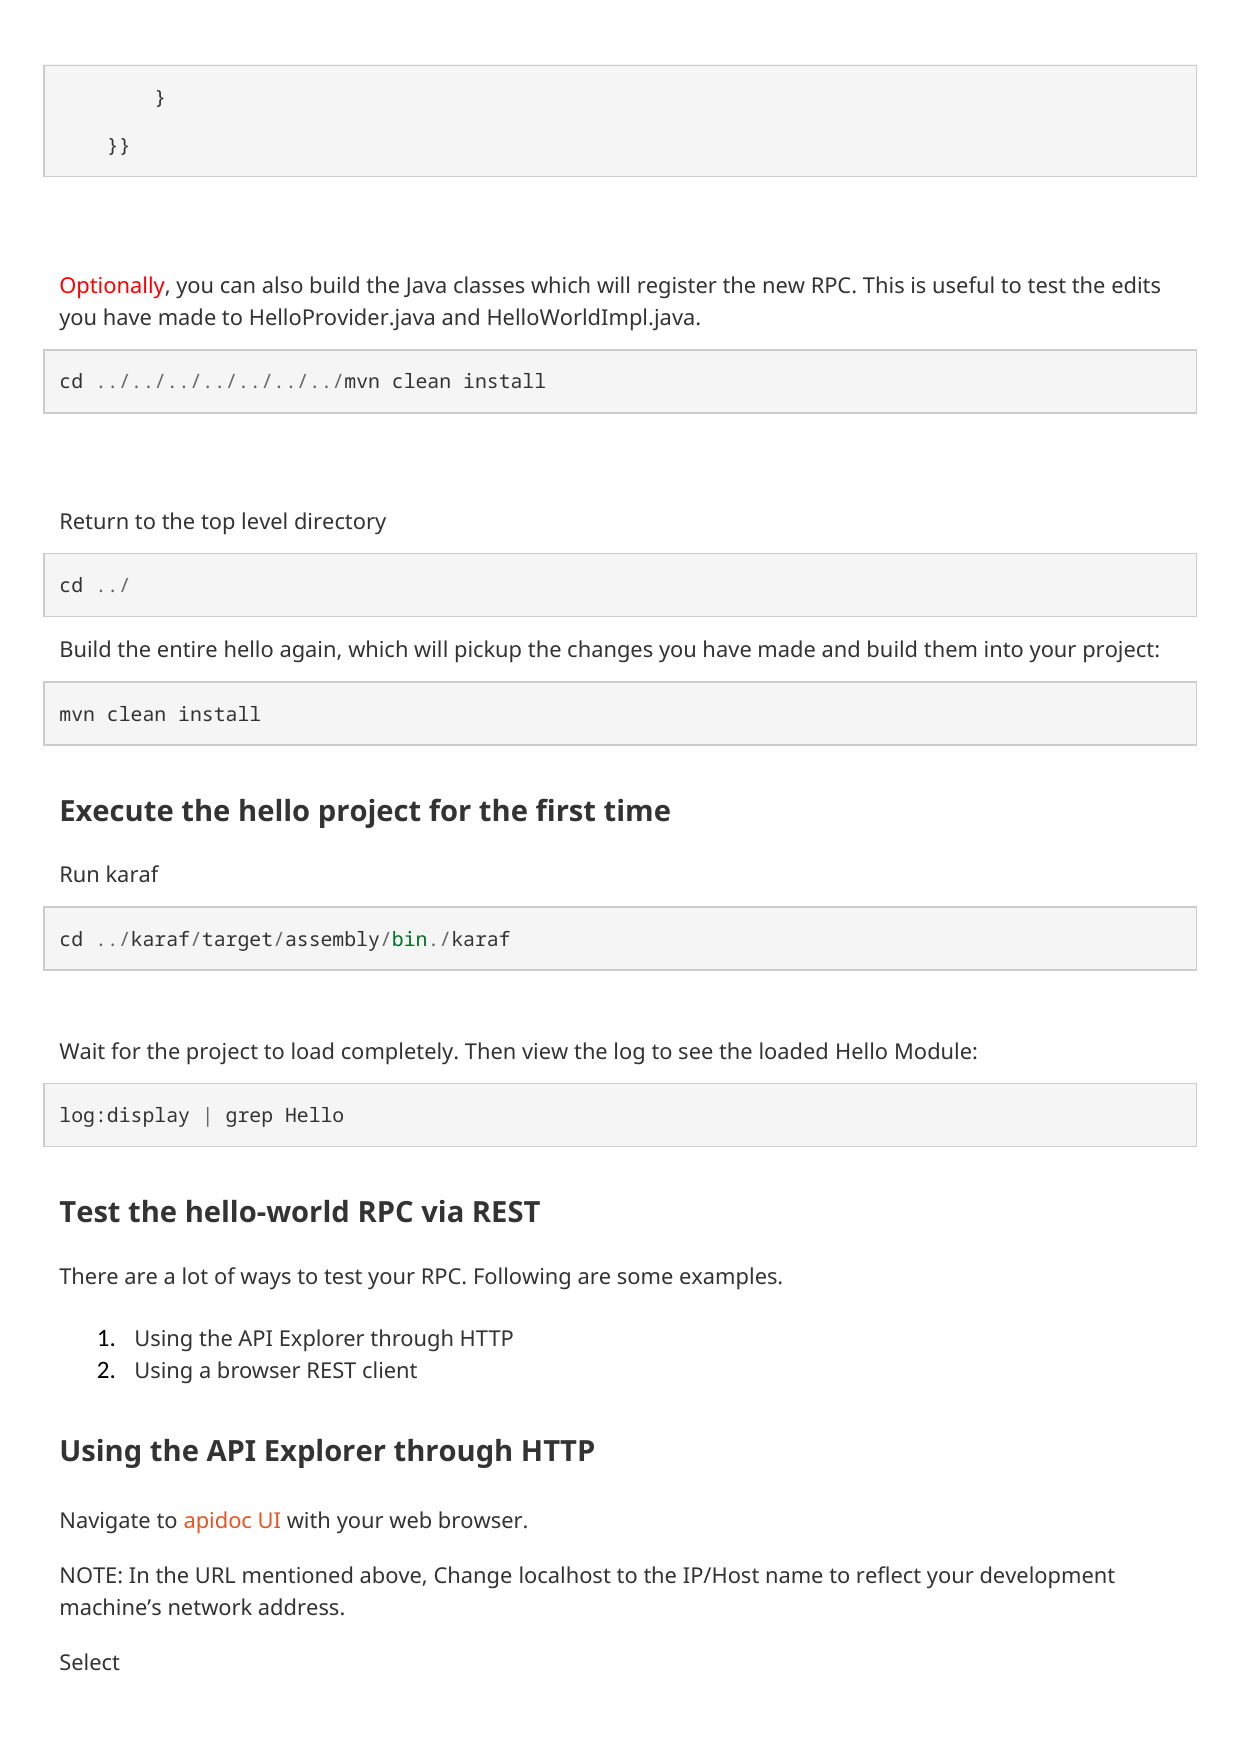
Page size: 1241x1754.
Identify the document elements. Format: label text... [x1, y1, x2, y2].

subtitle Using the API Explorer through HTTP [59, 1417, 1181, 1482]
subtitle Execute the hello project for the first time [59, 777, 1181, 842]
text Return to the top level directory [59, 504, 1181, 537]
text Select [59, 1645, 1181, 1678]
list Using a browser REST client [97, 1353, 1181, 1386]
text mvn clean install [45, 683, 1196, 744]
text There are a lot of ways to test your RPC. Following are some examples. [59, 1259, 1181, 1292]
text Wait for the project to load completely. Then view the log to see the loaded Hello Module: [59, 1034, 1181, 1067]
text Run karaf [59, 858, 1181, 890]
text Optionally, you can also build the Java classes which will register the new RPC. This is useful to test the edits you have made to HelloProvider.java and HelloWorldImpl.java. [59, 268, 1181, 333]
text Navigate to apidoc UI with your web browser. [59, 1504, 1181, 1537]
text NOTE: In the URL mentioned above, Change localhost to the IP/Host name to reflect your development machine’s network address. [59, 1558, 1181, 1623]
text cd ../ [45, 554, 1196, 616]
text log:display | grep Hello [45, 1084, 1196, 1146]
text cd ../../../../../../../mvn clean install [45, 351, 1196, 412]
list Using the API Explorer through HTTP [97, 1321, 1181, 1353]
text cd ../karaf/target/assembly/bin./karaf [45, 908, 1196, 969]
text }} [45, 113, 1196, 176]
subtitle Test the hello-world RPC via REST [59, 1179, 1181, 1244]
text Build the entire hello again, which will pickup the changes you have made and build them into your project: [59, 633, 1181, 666]
text } [45, 66, 1196, 113]
